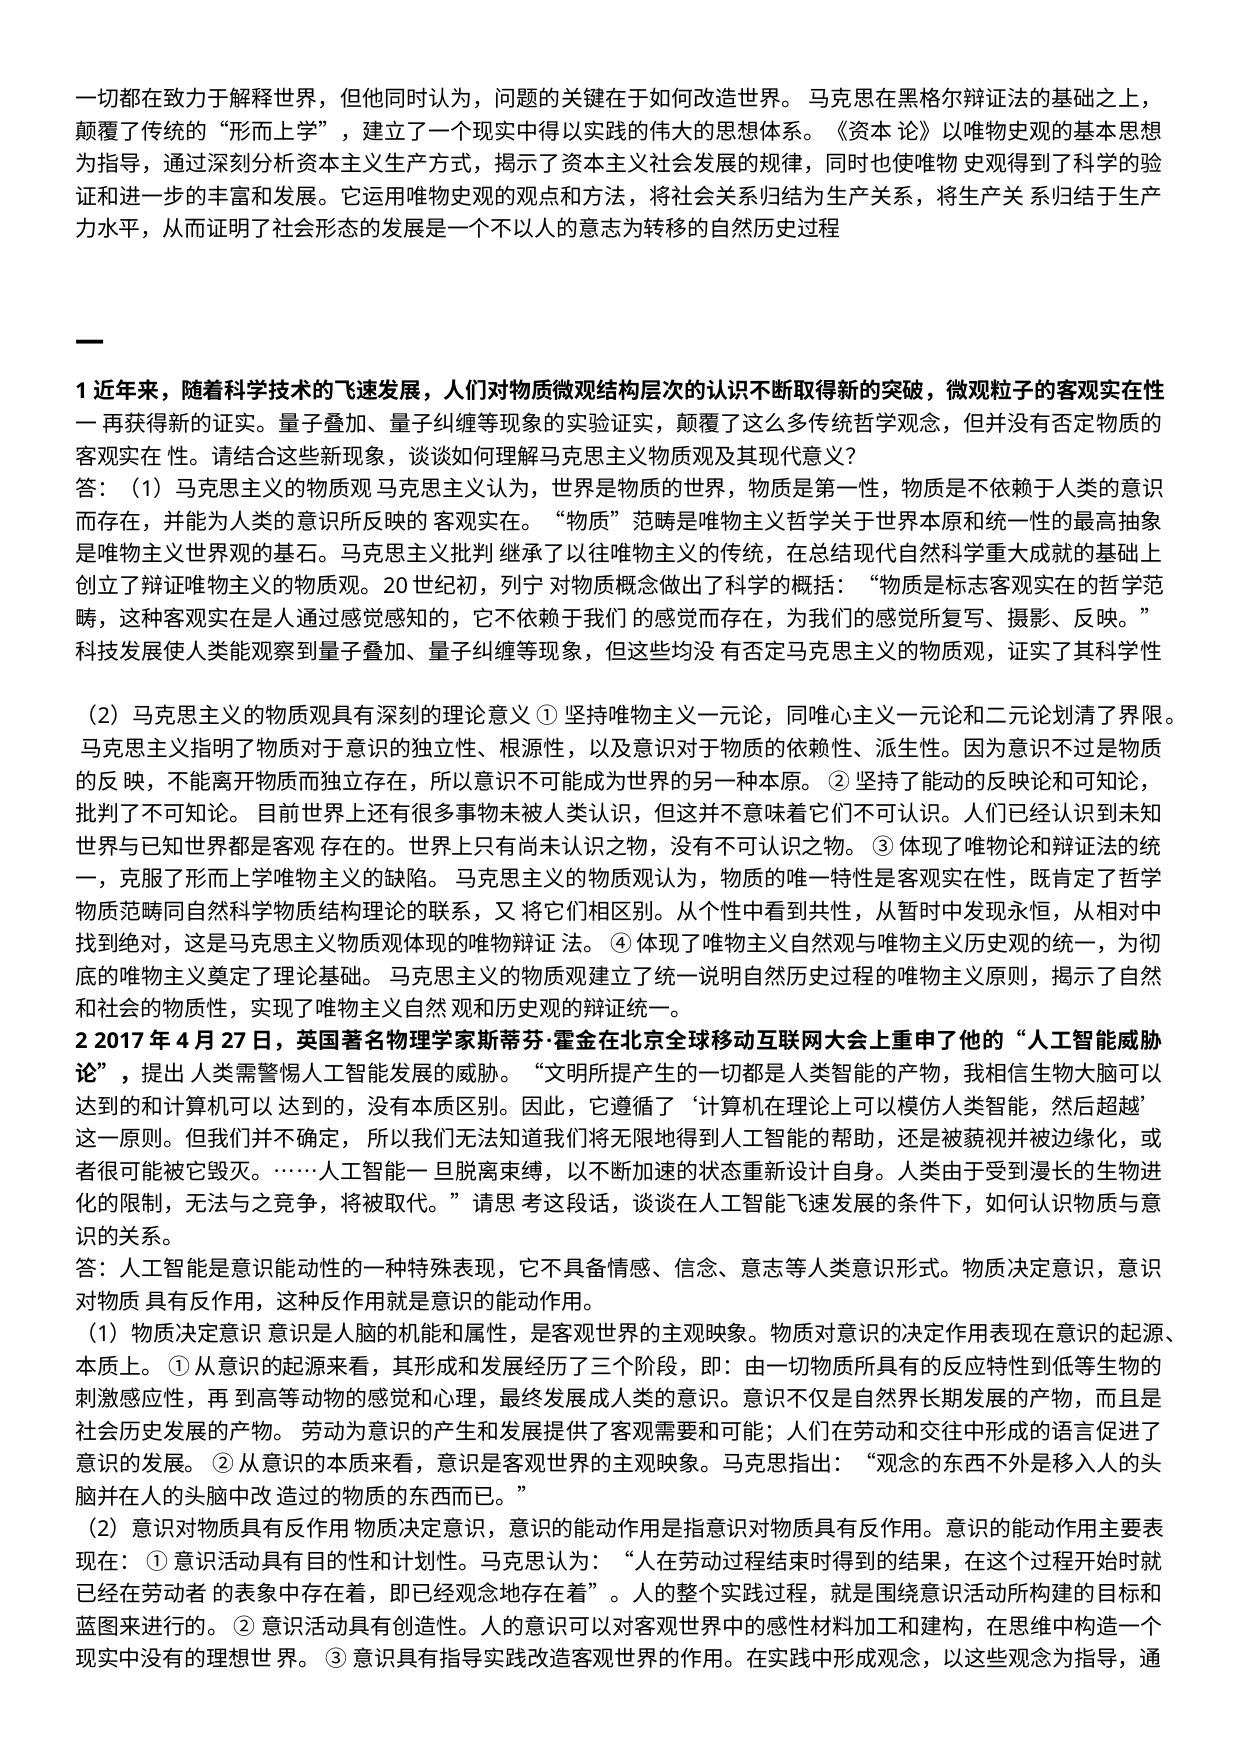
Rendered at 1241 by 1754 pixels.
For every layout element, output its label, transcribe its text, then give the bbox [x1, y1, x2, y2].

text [75, 81, 1165, 243]
text （1）物质决定意识 意识是人脑的机能和属性，是客观世界的主观映象。物质对意识的决定作用表现在意识的起源、本质上。 ① 从意识的起源来看，其形成和发展经历了三个阶段，即：由一切物质所具有的反应特性到低等生物的刺激感应性，再 到高等动物的感觉和心理，最终发展成人类的意识。意识不仅是自然界长期发展的产物，而且是社会历史发展的产物。 劳动为意识的产生和发展提供了客观需要和可能；人们在劳动和交往中形成的语言促进了意识的发展。 ② 从意识的本质来看，意识是客观世界的主观映象。马克思指出：“观念的东西不外是移入人的头脑并在人的头脑中改 造过的物质的东西而已。” [75, 1316, 1165, 1511]
text 答：人工智能是意识能动性的一种特殊表现，它不具备情感、信念、意志等人类意识形式。物质决定意识，意识对物质 具有反作用，这种反作用就是意识的能动作用。 [75, 1251, 1165, 1316]
text 答：（1）马克思主义的物质观 马克思主义认为，世界是物质的世界，物质是第一性，物质是不依赖于人类的意识而存在，并能为人类的意识所反映的 客观实在。“物质”范畴是唯物主义哲学关于世界本原和统一性的最高抽象，是唯物主义世界观的基石。马克思主义批判 继承了以往唯物主义的传统，在总结现代自然科学重大成就的基础上，创立了辩证唯物主义的物质观。20世纪初，列宁 对物质概念做出了科学的概括：“物质是标志客观实在的哲学范畴，这种客观实在是人通过感觉感知的，它不依赖于我们 的感觉而存在，为我们的感觉所复写、摄影、反映。”科技发展使人类能观察到量子叠加、量子纠缠等现象，但这些均没 有否定马克思主义的物质观，证实了其科学性。 [75, 471, 1165, 698]
text （2）马克思主义的物质观具有深刻的理论意义 ① 坚持唯物主义一元论，同唯心主义一元论和二元论划清了界限。 马克思主义指明了物质对于意识的独立性、根源性，以及意识对于物质的依赖性、派生性。因为意识不过是物质的反 映，不能离开物质而独立存在，所以意识不可能成为世界的另一种本原。 ② 坚持了能动的反映论和可知论，批判了不可知论。 目前世界上还有很多事物未被人类认识，但这并不意味着它们不可认识。人们已经认识到未知世界与已知世界都是客观 存在的。世界上只有尚未认识之物，没有不可认识之物。 ③ 体现了唯物论和辩证法的统一，克服了形而上学唯物主义的缺陷。 马克思主义的物质观认为，物质的唯一特性是客观实在性，既肯定了哲学物质范畴同自然科学物质结构理论的联系，又 将它们相区别。从个性中看到共性，从暂时中发现永恒，从相对中找到绝对，这是马克思主义物质观体现的唯物辩证 法。 ④ 体现了唯物主义自然观与唯物主义历史观的统一，为彻底的唯物主义奠定了理论基础。 马克思主义的物质观建立了统一说明自然历史过程的唯物主义原则，揭示了自然和社会的物质性，实现了唯物主义自然 观和历史观的辩证统一。 [75, 698, 1165, 1023]
text 1 近年来，随着科学技术的飞速发展，人们对物质微观结构层次的认识不断取得新的突破，微观粒子的客观实在性一 再获得新的证实。量子叠加、量子纠缠等现象的实验证实，颠覆了这么多传统哲学观念，但并没有否定物质的客观实在 性。请结合这些新现象，谈谈如何理解马克思主义物质观及其现代意义？ [75, 373, 1165, 471]
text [75, 1511, 1165, 1673]
text 一 [75, 308, 1165, 373]
text 2 2017年4月27日，英国著名物理学家斯蒂芬·霍金在北京全球移动互联网大会上重申了他的“人工智能威胁论”，提出 人类需警惕人工智能发展的威胁。“文明所提产生的一切都是人类智能的产物，我相信生物大脑可以达到的和计算机可以 达到的，没有本质区别。因此，它遵循了‘计算机在理论上可以模仿人类智能，然后超越’这一原则。但我们并不确定， 所以我们无法知道我们将无限地得到人工智能的帮助，还是被藐视并被边缘化，或者很可能被它毁灭。……人工智能一 旦脱离束缚，以不断加速的状态重新设计自身。人类由于受到漫长的生物进化的限制，无法与之竞争，将被取代。”请思 考这段话，谈谈在人工智能飞速发展的条件下，如何认识物质与意识的关系。 [75, 1023, 1165, 1251]
